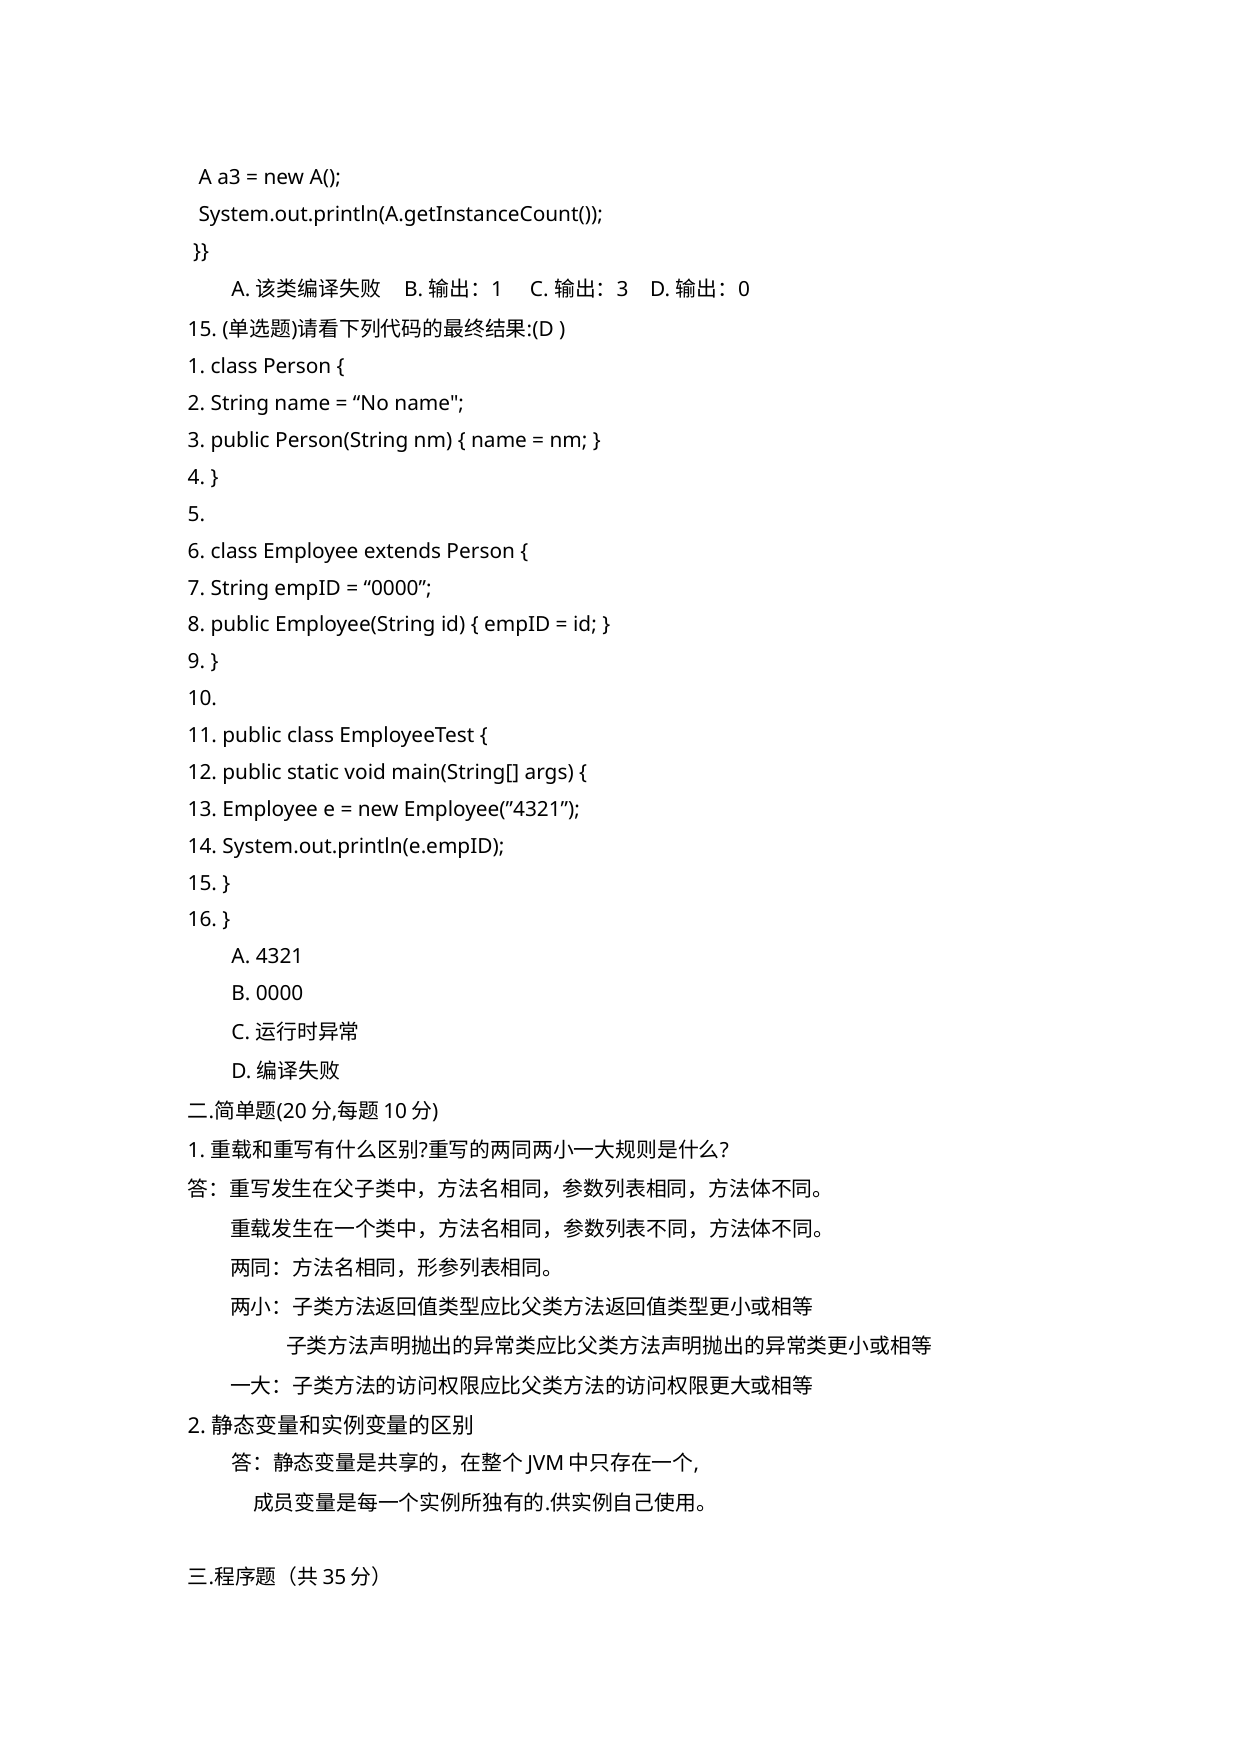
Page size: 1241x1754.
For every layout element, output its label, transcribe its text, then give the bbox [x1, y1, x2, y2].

text 2. 静态变量和实例变量的区别 [187, 1408, 1053, 1440]
text 成员变量是每一个实例所独有的.供实例自己使用。 [187, 1486, 1053, 1516]
text 10. [187, 683, 1053, 712]
text System.out.println(A.getInstanceCount()); [187, 199, 1053, 227]
text 13. Employee e = new Employee(”4321”); [187, 794, 1053, 822]
text 14. System.out.println(e.empID); [187, 831, 1053, 859]
text 7. String empID = “0000”; [187, 573, 1053, 601]
text 子类方法声明抛出的异常类应比父类方法声明抛出的异常类更小或相等 [187, 1330, 1053, 1360]
text A. 该类编译失败 B. 输出：1 C. 输出：3 D. 输出：0 [187, 273, 1053, 303]
text 重载发生在一个类中，方法名相同，参数列表不同，方法体不同。 [187, 1212, 1053, 1242]
text 两小：子类方法返回值类型应比父类方法返回值类型更小或相等 [187, 1290, 1053, 1321]
text 答：重写发生在父子类中，方法名相同，参数列表相同，方法体不同。 [187, 1173, 1053, 1203]
text 答：静态变量是共享的，在整个JVM中只存在一个, [187, 1446, 1053, 1477]
text 4. } [187, 462, 1053, 490]
text 15. (单选题)请看下列代码的最终结果:(D ) [187, 312, 1053, 342]
text 9. } [187, 646, 1053, 675]
text 两同：方法名相同，形参列表相同。 [187, 1251, 1053, 1281]
text D. 编译失败 [231, 1054, 1053, 1085]
text 二.简单题(20分,每题10分) [187, 1094, 1053, 1124]
text 11. public class EmployeeTest { [187, 720, 1053, 748]
text 2. String name = “No name"; [187, 388, 1053, 417]
text 1. class Person { [187, 351, 1053, 380]
text 3. public Person(String nm) { name = nm; } [187, 425, 1053, 453]
text C. 运行时异常 [231, 1015, 1053, 1045]
text 1. 重载和重写有什么区别?重写的两同两小一大规则是什么? [187, 1133, 1053, 1163]
text 12. public static void main(String[] args) { [187, 757, 1053, 785]
text 15. } [187, 868, 1053, 896]
text 8. public Employee(String id) { empID = id; } [187, 609, 1053, 638]
text 一大：子类方法的访问权限应比父类方法的访问权限更大或相等 [187, 1369, 1053, 1399]
text A. 4321 [231, 941, 1053, 970]
text 三.程序题（共35分） [187, 1560, 1053, 1591]
text }} [187, 236, 1053, 264]
text A a3 = new A(); [187, 162, 1053, 190]
text 5. [187, 499, 1053, 527]
text B. 0000 [231, 978, 1053, 1007]
text 16. } [187, 904, 1053, 933]
text 6. class Employee extends Person { [187, 536, 1053, 564]
